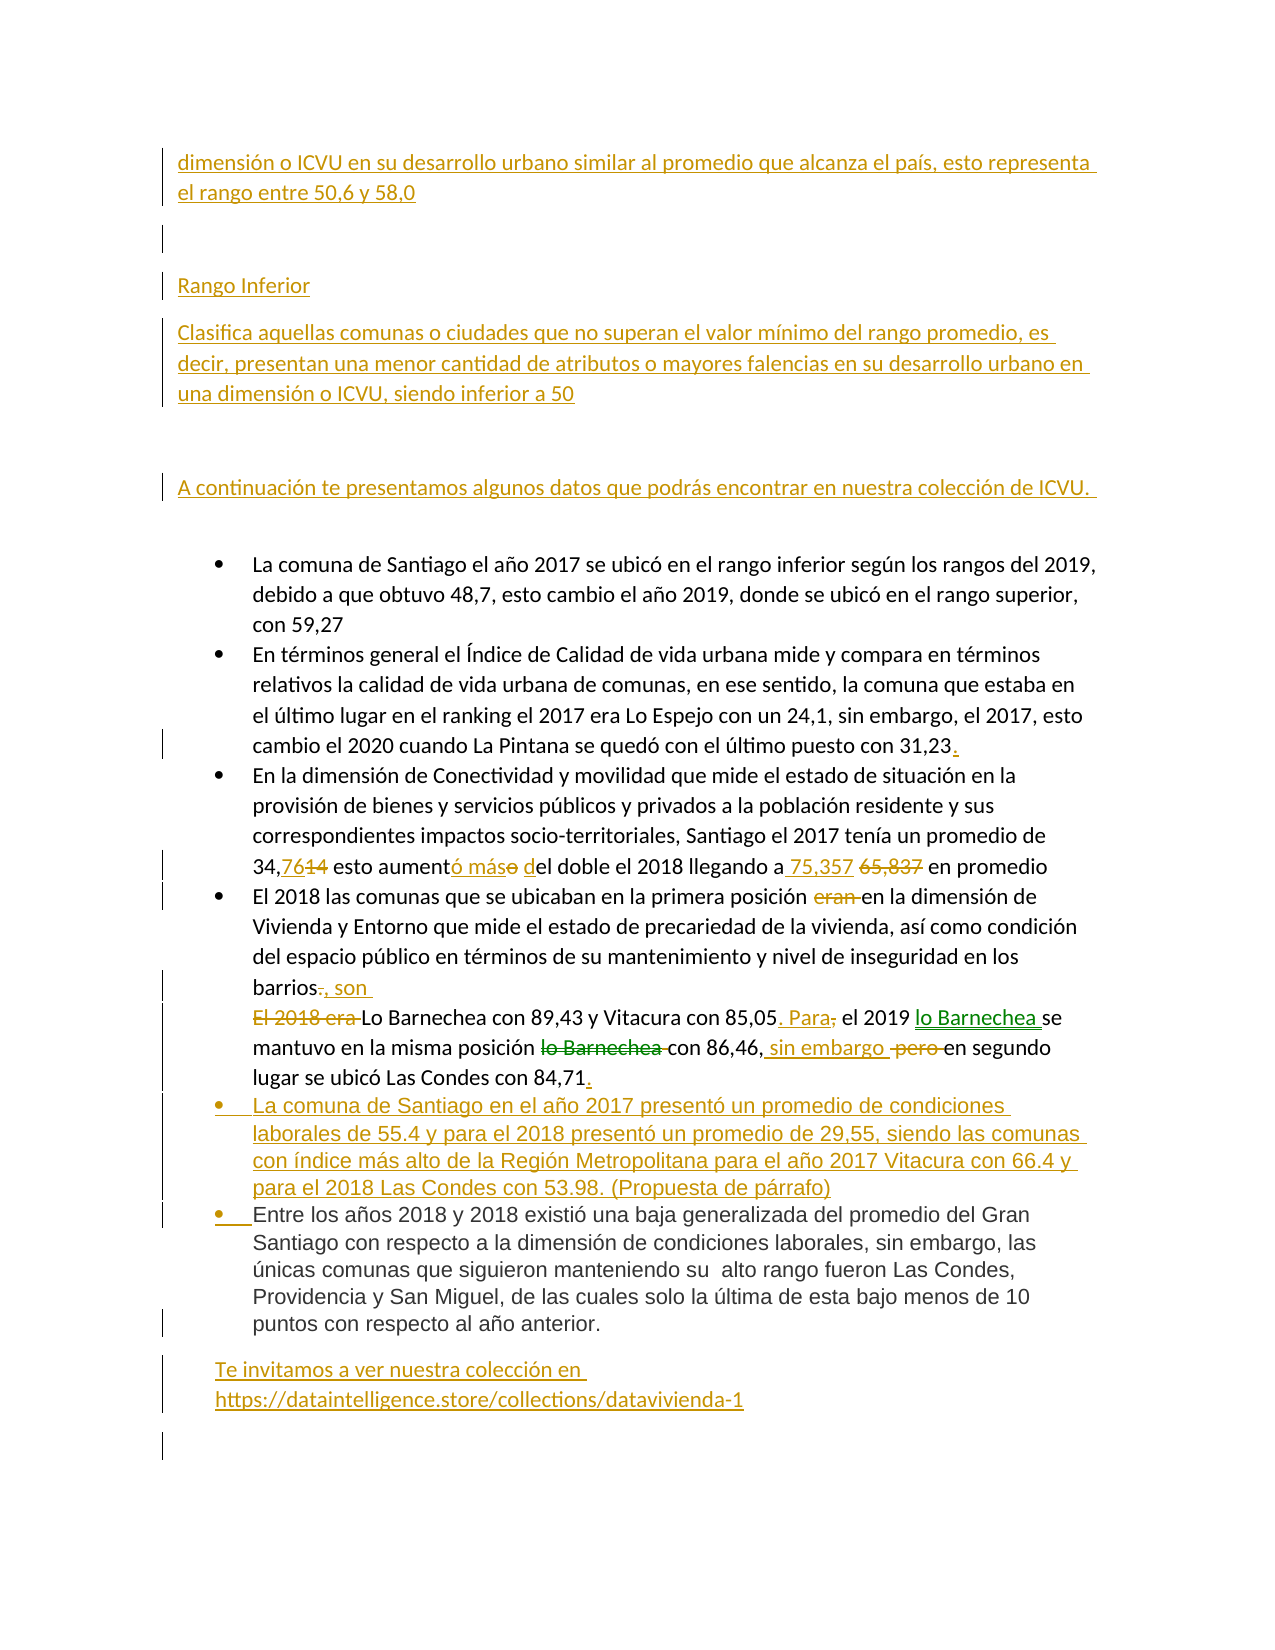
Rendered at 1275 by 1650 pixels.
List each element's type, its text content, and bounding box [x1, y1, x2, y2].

list El 2018 las comunas que se ubicaban en la primera posición en la dimensión de Vivienda y Entorno que mide el estado de precariedad de la vivienda, así como condición del espacio público en términos de su mantenimiento y nivel de inseguridad en los barrios [215, 882, 1098, 1001]
list Entre los años 2018 y 2018 existió una baja generalizada del promedio del Gran Santiago con respecto a la dimensión de condiciones laborales, sin embargo, las únicas comunas que siguieron manteniendo su alto rango fueron Las Condes, Providencia y San Miguel, de las cuales solo la última de esta bajo menos de 10 puntos con respecto al año anterior. [215, 1202, 1098, 1337]
list La comuna de Santiago el año 2017 se ubicó en el rango inferior según los rangos del 2019, debido a que obtuvo 48,7, esto cambio el año 2019, donde se ubicó en el rango superior, con 59,27 [215, 550, 1098, 638]
list Lo Barnechea con 89,43 y Vitacura con 85,05 el 2019 se mantuvo en la misma posición con 86,46,en segundo lugar se ubicó Las Condes con 84,71 [252, 1003, 1098, 1091]
list En términos general el Índice de Calidad de vida urbana mide y compara en términos relativos la calidad de vida urbana de comunas, en ese sentido, la comuna que estaba en el último lugar en el ranking el 2017 era Lo Espejo con un 24,1, sin embargo, el 2017, esto cambio el 2020 cuando La Pintana se quedó con el último puesto con 31,23 [215, 640, 1098, 759]
list En la dimensión de Conectividad y movilidad que mide el estado de situación en la provisión de bienes y servicios públicos y privados a la población residente y sus correspondientes impactos socio-territoriales, Santiago el 2017 tenía un promedio de 34, esto aument el doble el 2018 llegando a en promedio [215, 761, 1098, 880]
